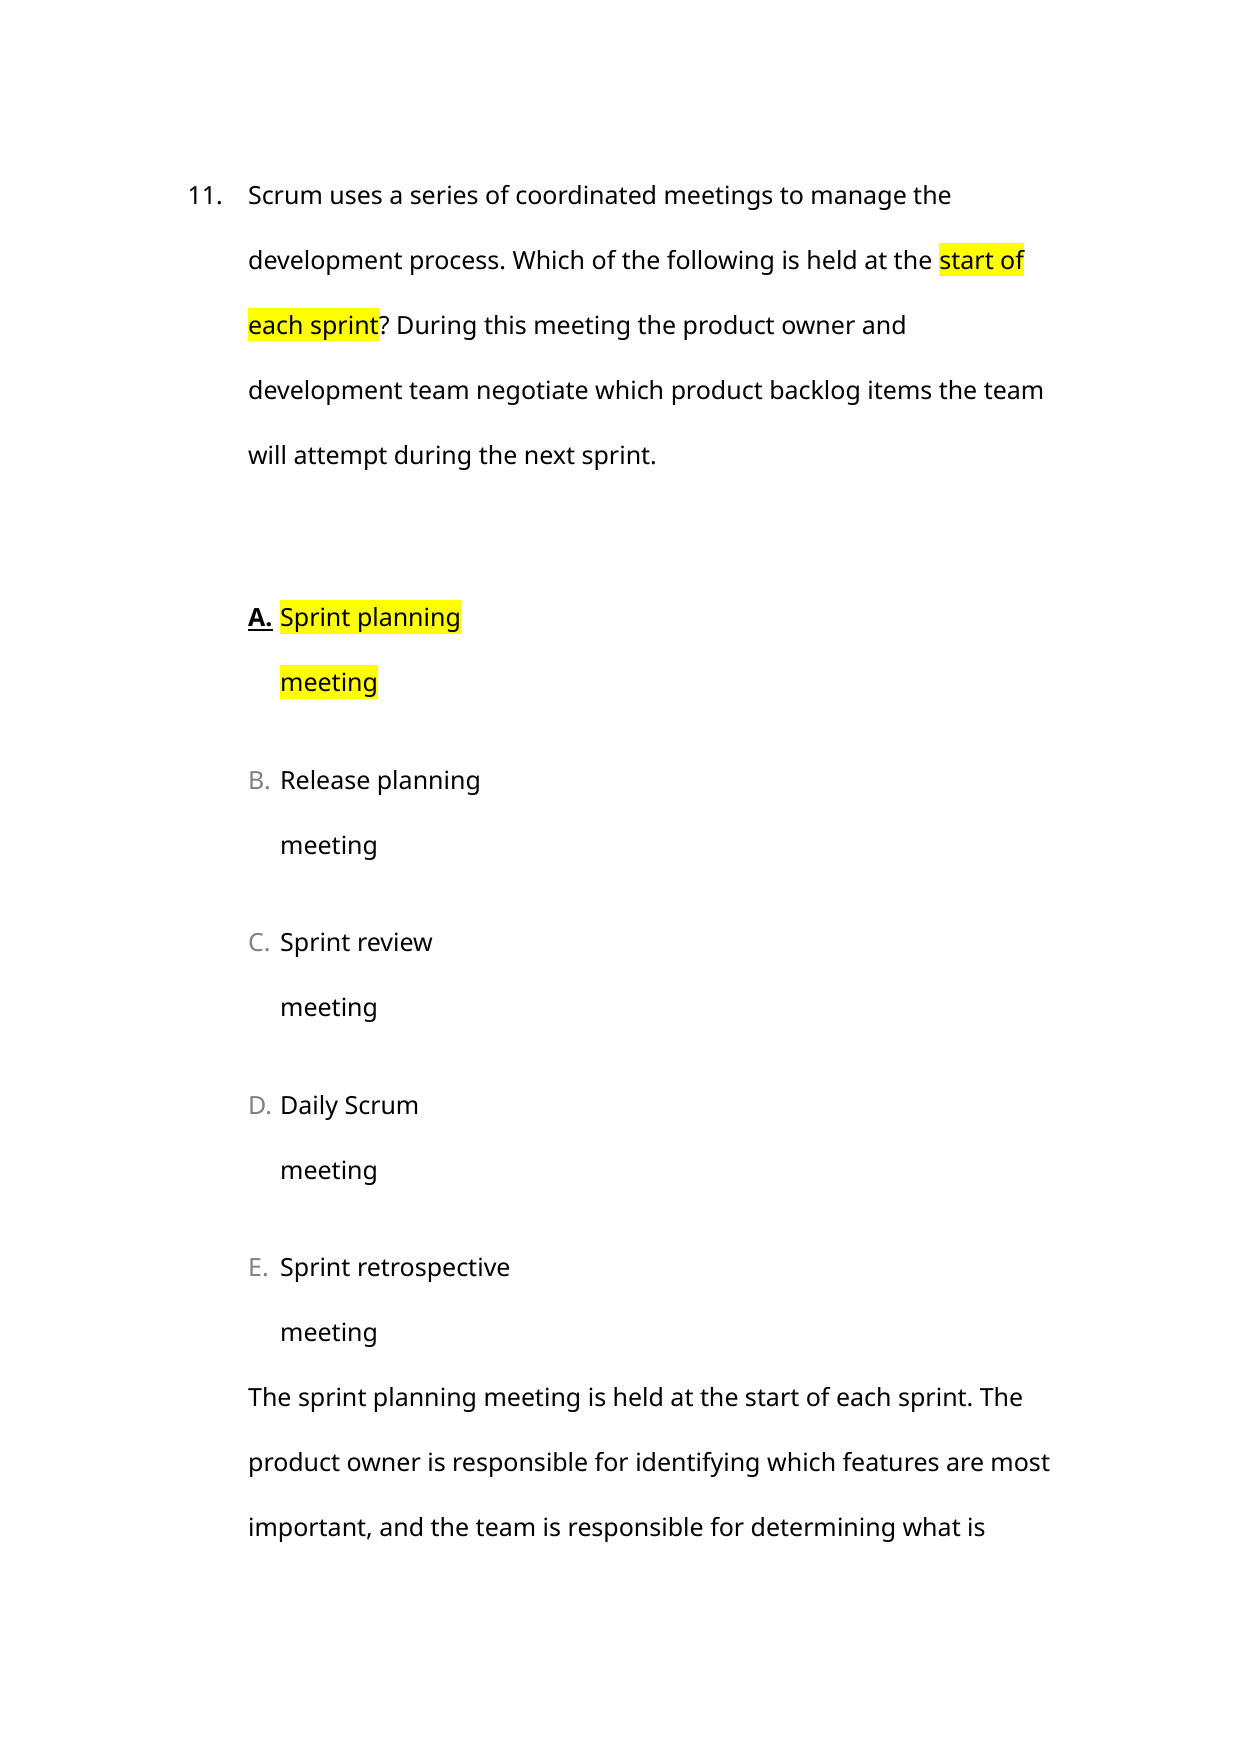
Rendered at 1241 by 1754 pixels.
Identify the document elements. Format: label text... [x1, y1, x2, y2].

table_cell 11. [188, 162, 248, 1559]
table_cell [248, 162, 1053, 1559]
